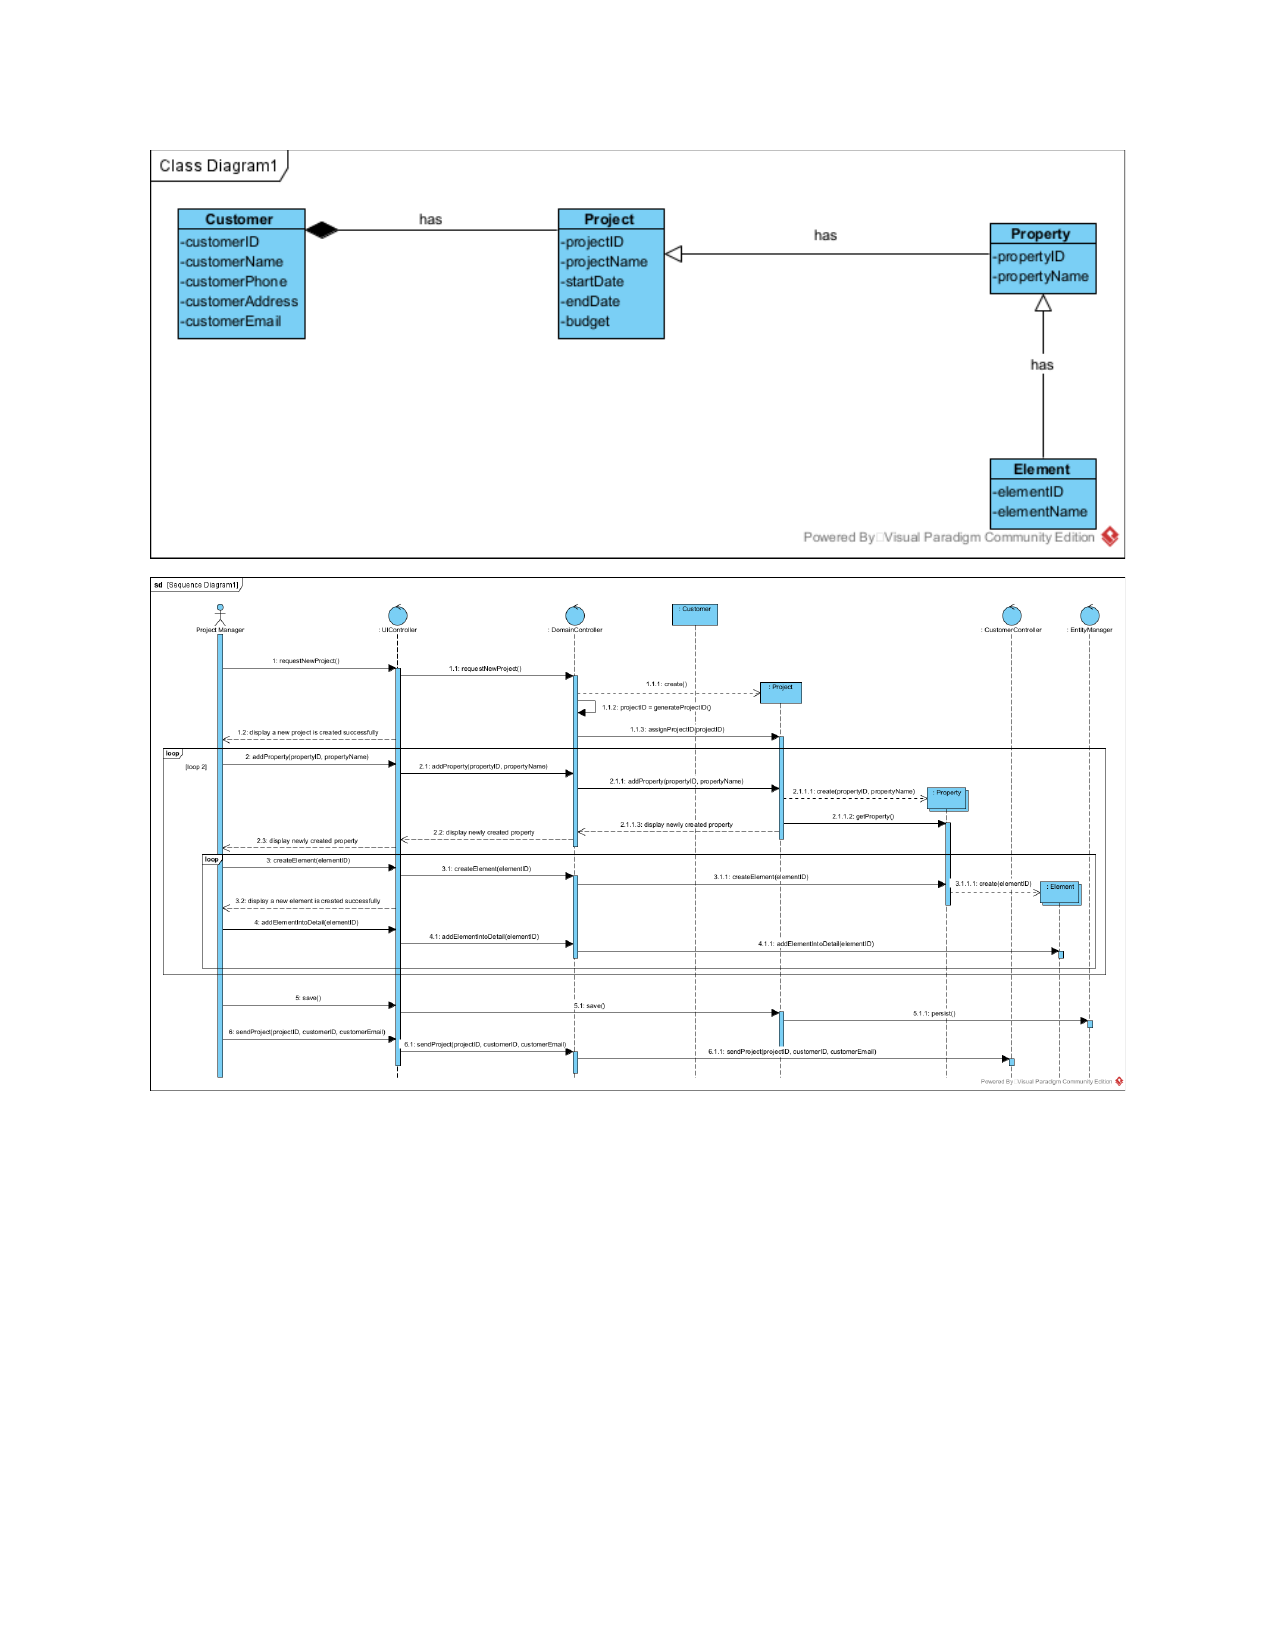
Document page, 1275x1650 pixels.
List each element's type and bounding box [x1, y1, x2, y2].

picture [150, 150, 1125, 559]
picture [150, 577, 1125, 1091]
